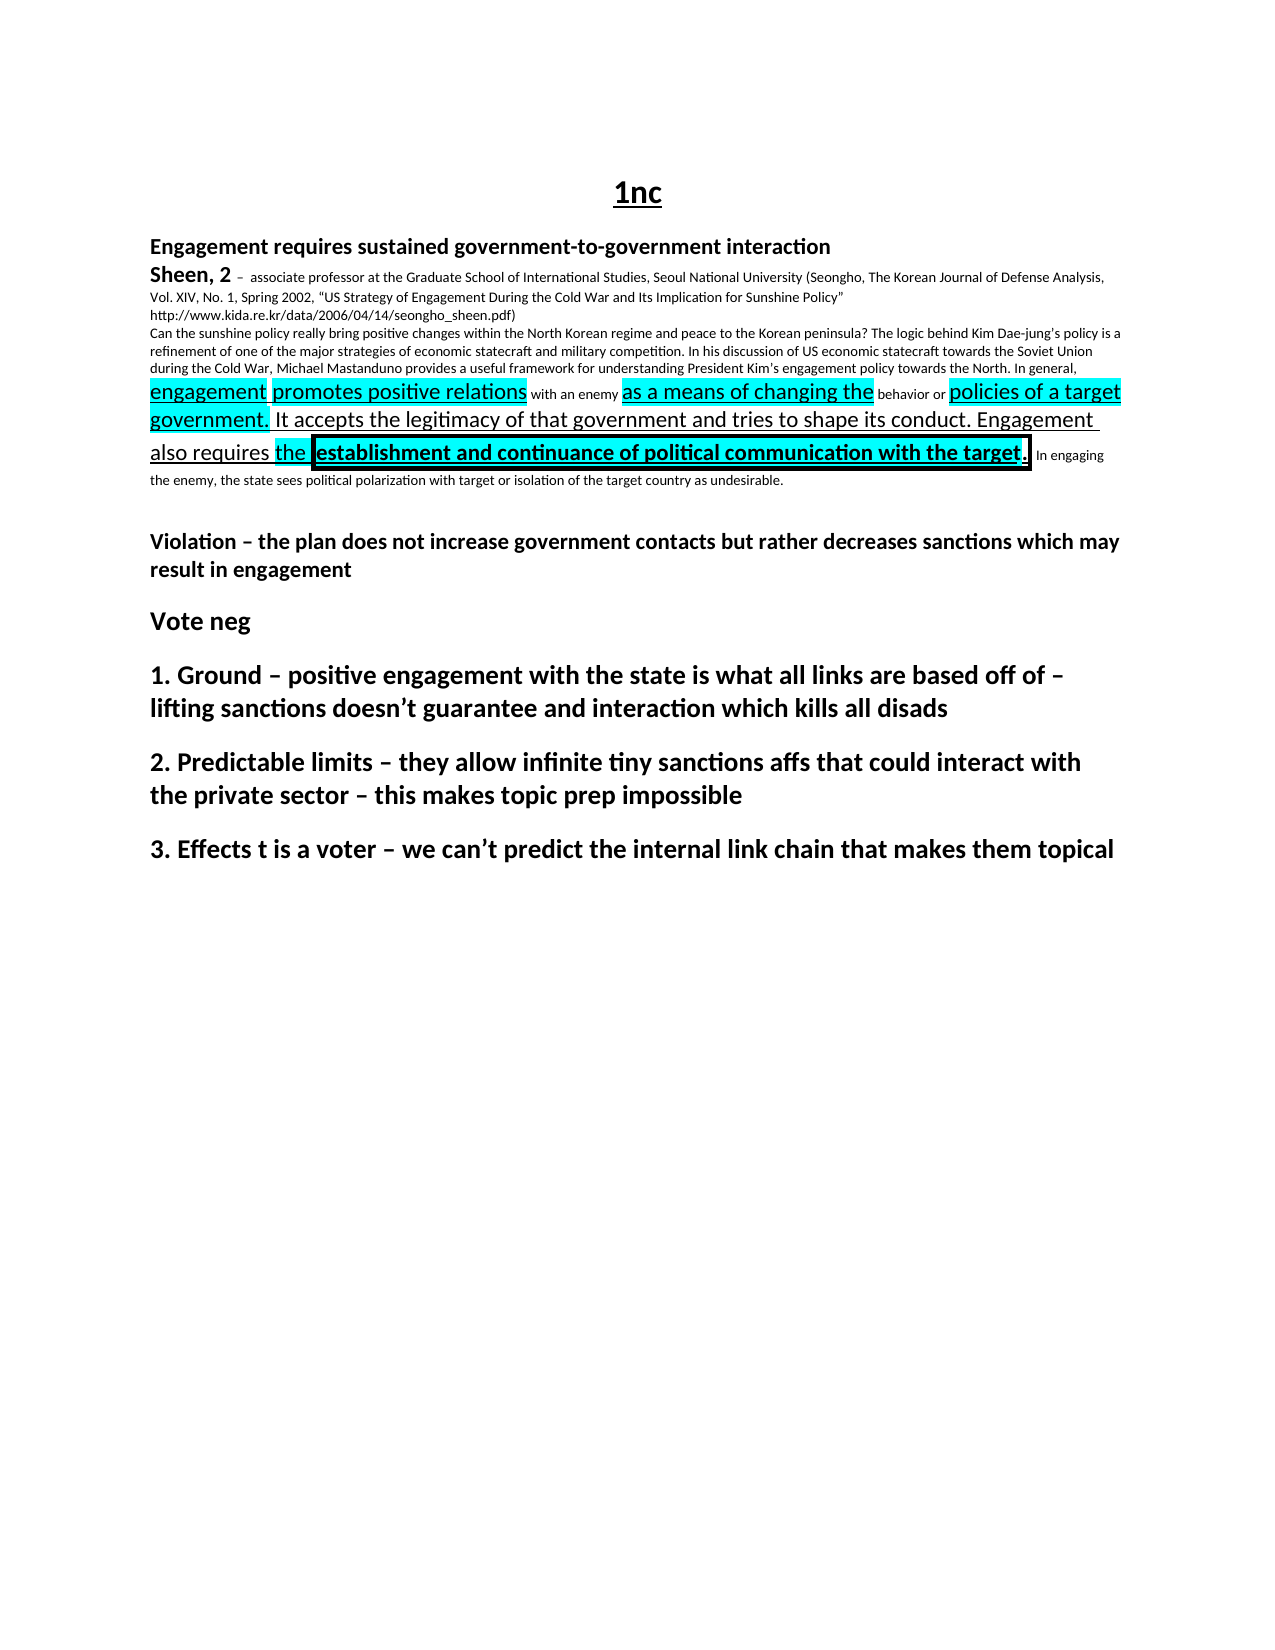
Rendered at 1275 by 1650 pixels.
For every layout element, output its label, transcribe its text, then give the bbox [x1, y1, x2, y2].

subtitle Violation – the plan does not increase government contacts but rather decreases sanctions which may result in engagement [150, 527, 1125, 583]
subtitle 3. Effects t is a voter – we can’t predict the internal link chain that makes them topical [150, 832, 1125, 865]
subtitle Engagement requires sustained government-to-government interaction [150, 232, 1125, 260]
subtitle 1. Ground – positive engagement with the state is what all links are based off of – lifting sanctions doesn’t guarantee and interaction which kills all disads [150, 658, 1125, 724]
subtitle Vote neg [150, 604, 1125, 637]
text Sheen, 2 – associate professor at the Graduate School of International Studies, Seoul National University (Seongho, The Korean Journal of Defense Analysis, Vol. XIV, No. 1, Spring 2002, “US Strategy of Engagement During the Cold War and Its Implication for Sunshine Policy” http://www.kida.re.kr/data/2006/04/14/seongho_sheen.pdf) [150, 260, 1125, 324]
subtitle 2. Predictable limits – they allow infinite tiny sanctions affs that could interact with the private sector – this makes topic prep impossible [150, 745, 1125, 811]
subtitle 1nc [150, 171, 1125, 212]
text Can the sunshine policy really bring positive changes within the North Korean regime and peace to the Korean peninsula? The logic behind Kim Dae-jung’s policy is a refinement of one of the major strategies of economic statecraft and military competition. In his discussion of US economic statecraft towards the Soviet Union during the Cold War, Michael Mastanduno provides a useful framework for understanding President Kim’s engagement policy towards the North. In general, engagement promotes positive relations with an enemy as a means of changing the behavior or policies of a target government. It accepts the legitimacy of that government and tries to shape its conduct. Engagement also requires the establishment and continuance of political communication with the target. In engaging the enemy, the state sees political polarization with target or isolation of the target country as undesirable. [150, 324, 1125, 489]
